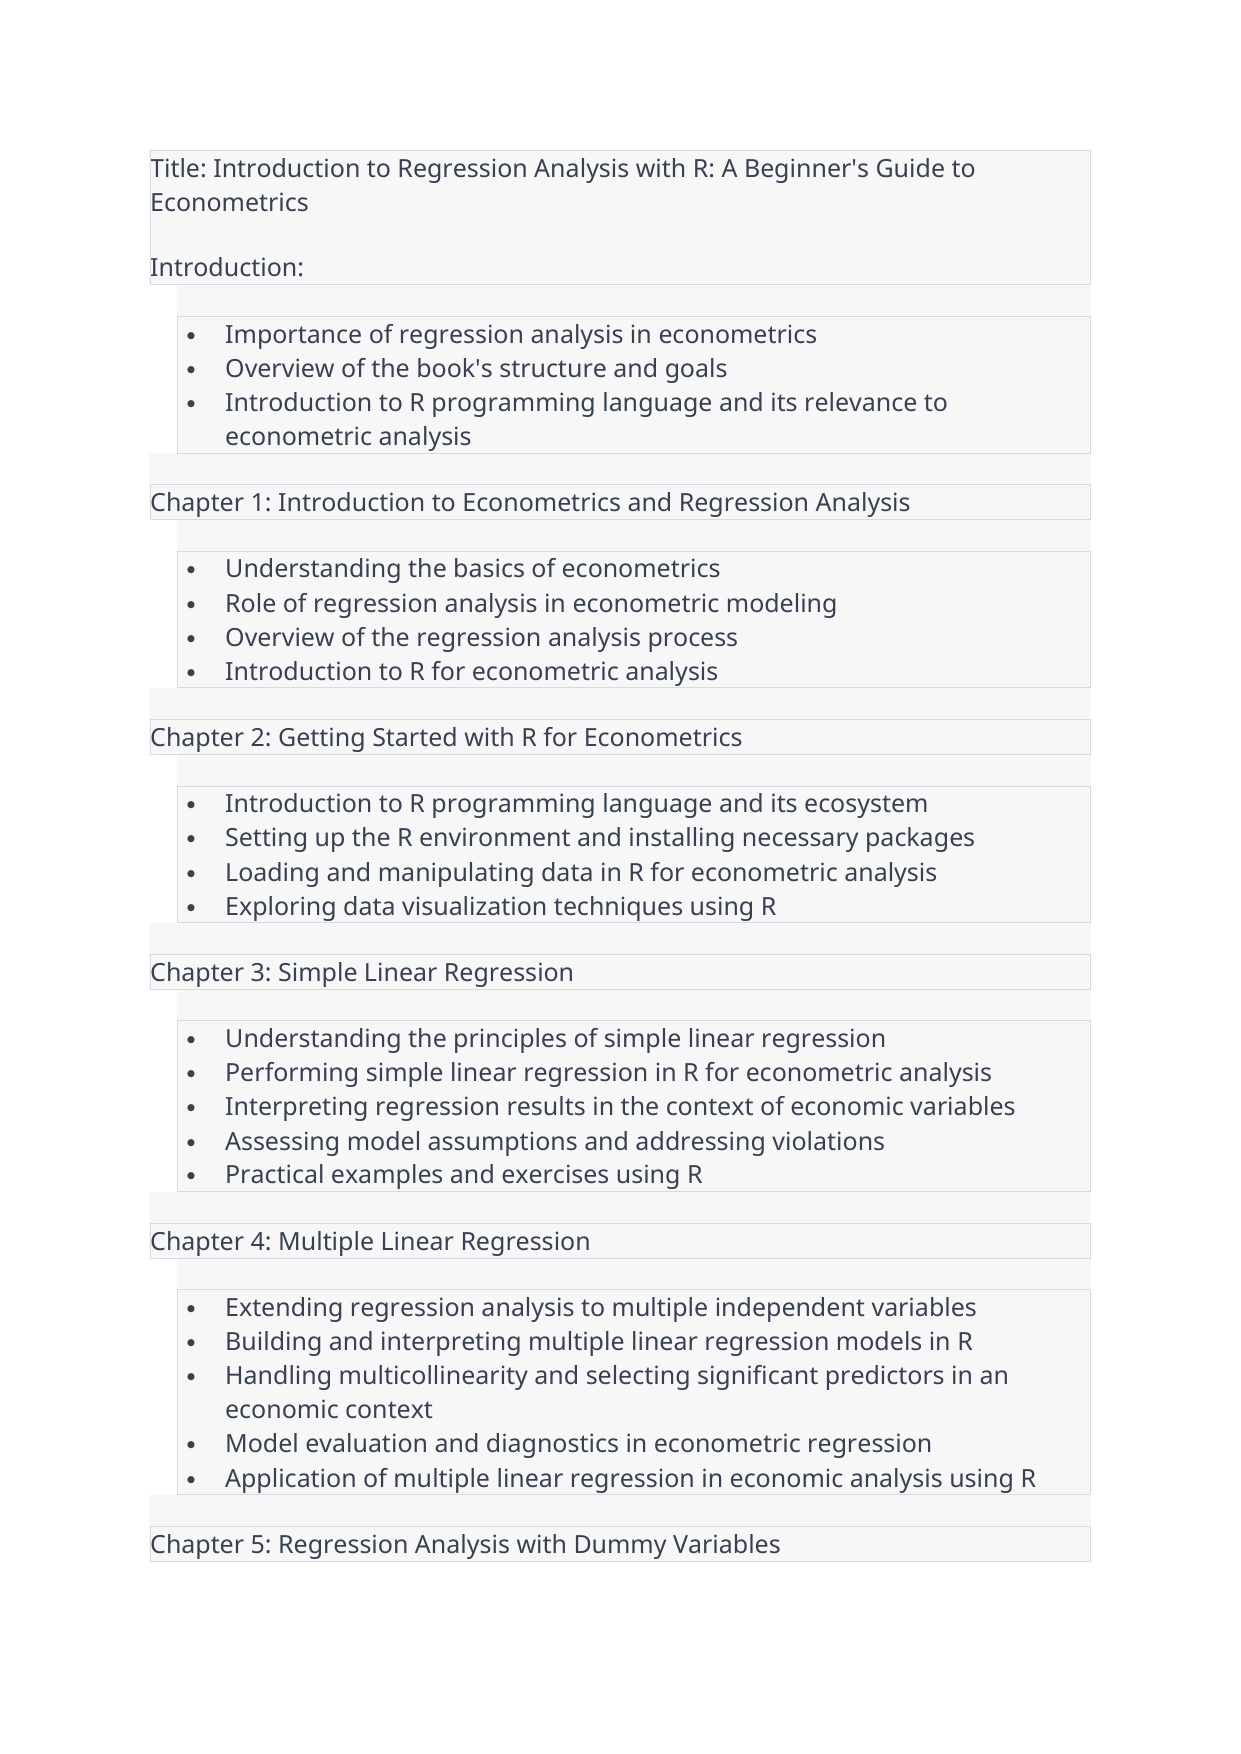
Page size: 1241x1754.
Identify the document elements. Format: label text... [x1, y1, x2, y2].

list Loading and manipulating data in R for econometric analysis [178, 854, 1090, 888]
list Application of multiple linear regression in economic analysis using R [178, 1460, 1090, 1494]
list Performing simple linear regression in R for econometric analysis [178, 1054, 1090, 1088]
list Role of regression analysis in econometric modeling [178, 585, 1090, 619]
list Handling multicollinearity and selecting significant predictors in an economic context [178, 1357, 1090, 1426]
text Chapter 2: Getting Started with R for Econometrics [151, 720, 1090, 754]
list Understanding the principles of simple linear regression [178, 1021, 1090, 1054]
list Introduction to R programming language and its relevance to econometric analysis [178, 384, 1090, 453]
text Chapter 5: Regression Analysis with Dummy Variables [151, 1527, 1090, 1561]
list Interpreting regression results in the context of economic variables [178, 1088, 1090, 1123]
list Exploring data visualization techniques using R [178, 888, 1090, 922]
list Setting up the R environment and installing necessary packages [178, 819, 1090, 854]
list Assessing model assumptions and addressing violations [178, 1123, 1090, 1157]
list Overview of the book's structure and goals [178, 350, 1090, 384]
text Chapter 1: Introduction to Econometrics and Regression Analysis [151, 485, 1090, 519]
list Practical examples and exercises using R [178, 1157, 1090, 1191]
text Chapter 4: Multiple Linear Regression [151, 1224, 1090, 1258]
list Extending regression analysis to multiple independent variables [178, 1290, 1090, 1323]
text Title: Introduction to Regression Analysis with R: A Beginner's Guide to Econometrics [151, 151, 1090, 219]
list Overview of the regression analysis process [178, 619, 1090, 653]
text Chapter 3: Simple Linear Regression [151, 955, 1090, 989]
list Introduction to R programming language and its ecosystem [178, 787, 1090, 819]
list Model evaluation and diagnostics in econometric regression [178, 1426, 1090, 1460]
list Understanding the basics of econometrics [178, 552, 1090, 585]
text Introduction: [151, 249, 1090, 284]
list Building and interpreting multiple linear regression models in R [178, 1323, 1090, 1357]
list Importance of regression analysis in econometrics [178, 317, 1090, 350]
list Introduction to R for econometric analysis [178, 653, 1090, 687]
